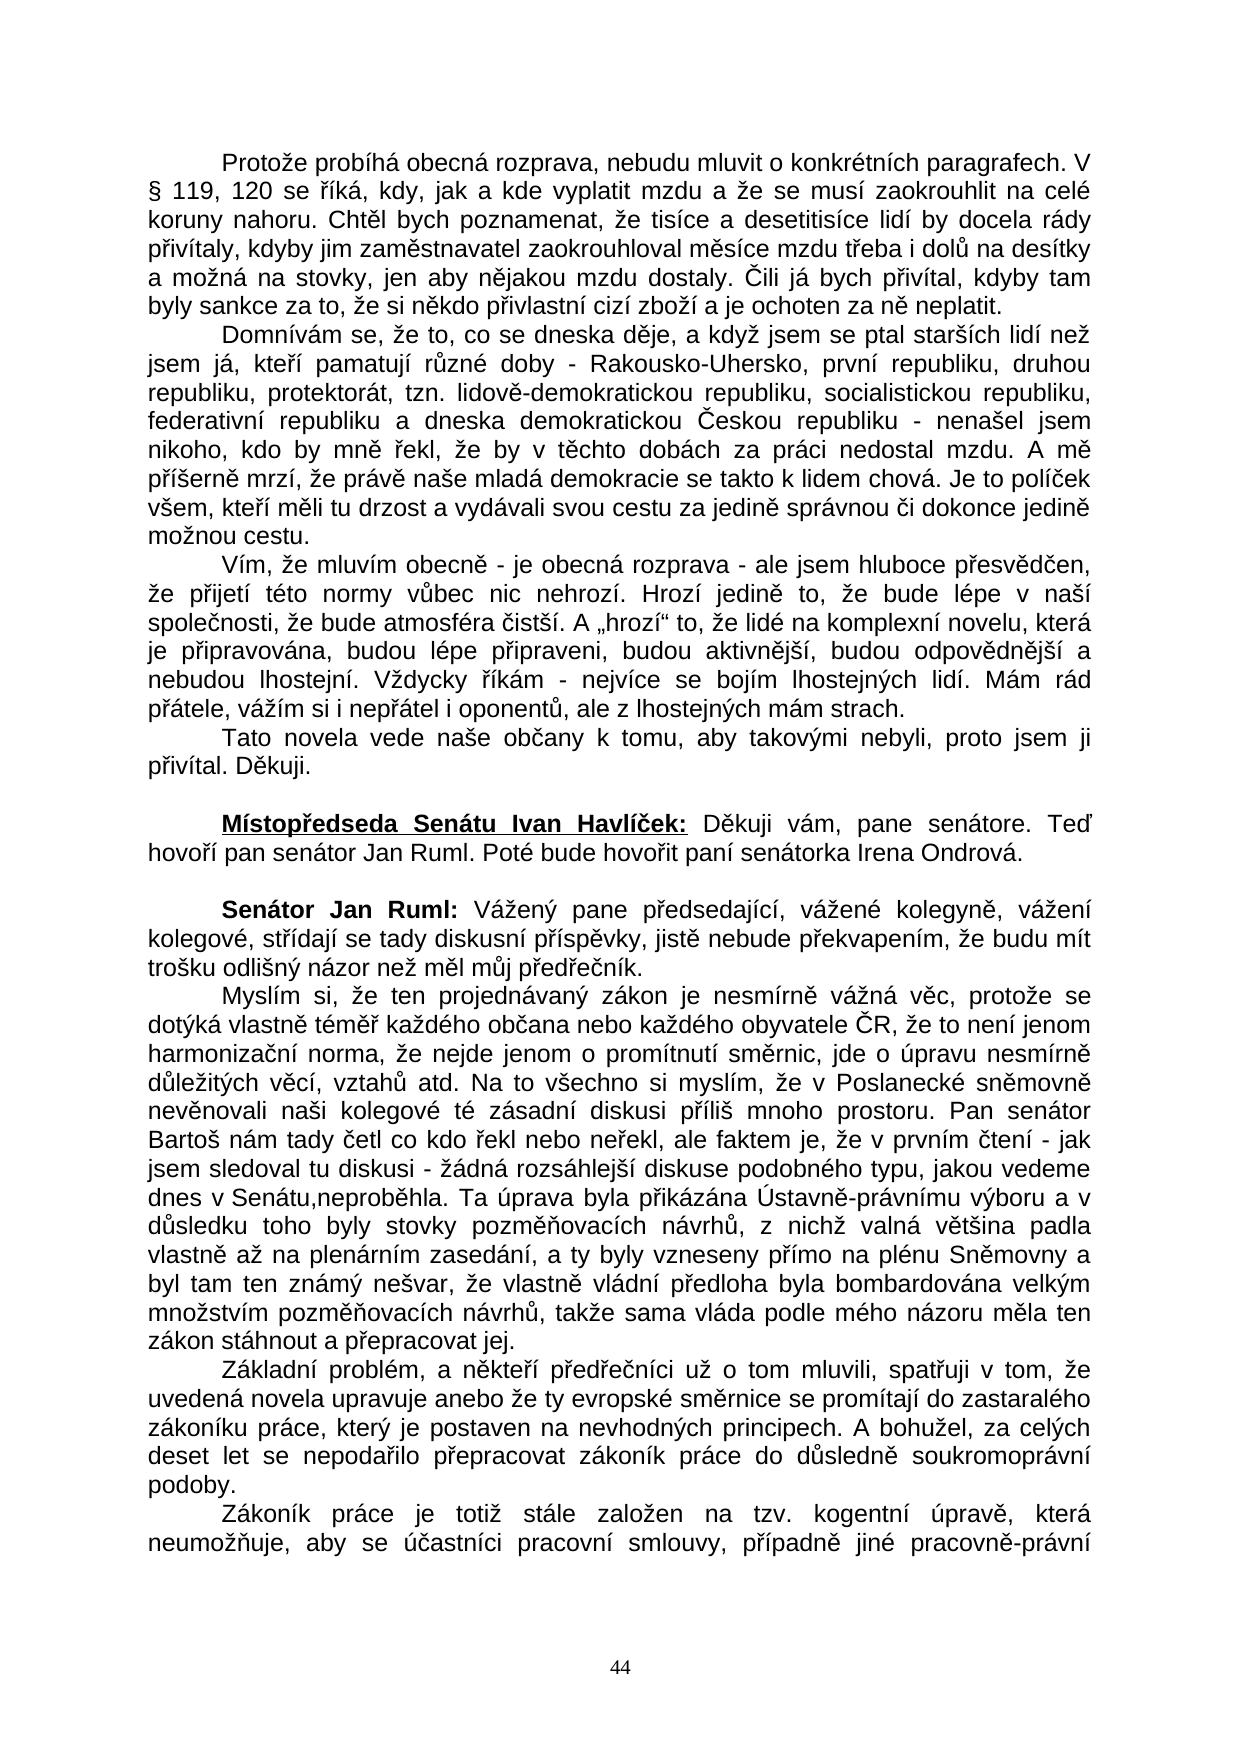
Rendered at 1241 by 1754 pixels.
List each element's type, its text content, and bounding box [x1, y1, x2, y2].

text Vím, že mluvím obecně - je obecná rozprava - ale jsem hluboce přesvědčen, že přijetí této normy vůbec nic nehrozí. Hrozí jedině to, že bude lépe v naší společnosti, že bude atmosféra čistší. A „hrozí“ to, že lidé na komplexní novelu, která je připravována, budou lépe připraveni, budou aktivnější, budou odpovědnější a nebudou lhostejní. Vždycky říkám - nejvíce se bojím lhostejných lidí. Mám rád přátele, vážím si i nepřátel i oponentů, ale z lhostejných mám strach. [148, 550, 1093, 723]
text Tato novela vede naše občany k tomu, aby takovými nebyli, proto jsem ji přivítal. Děkuji. [148, 723, 1093, 780]
text Základní problém, a někteří předřečníci už o tom mluvili, spatřuji v tom, že uvedená novela upravuje anebo že ty evropské směrnice se promítají do zastaralého zákoníku práce, který je postaven na nevhodných principech. A bohužel, za celých deset let se nepodařilo přepracovat zákoník práce do důsledně soukromoprávní podoby. [148, 1355, 1093, 1499]
text Myslím si, že ten projednávaný zákon je nesmírně vážná věc, protože se dotýká vlastně téměř každého občana nebo každého obyvatele ČR, že to není jenom harmonizační norma, že nejde jenom o promítnutí směrnic, jde o úpravu nesmírně důležitých věcí, vztahů atd. Na to všechno si myslím, že v Poslanecké sněmovně nevěnovali naši kolegové té zásadní diskusi příliš mnoho prostoru. Pan senátor Bartoš nám tady četl co kdo řekl nebo neřekl, ale faktem je, že v prvním čtení - jak jsem sledoval tu diskusi - žádná rozsáhlejší diskuse podobného typu, jakou vedeme dnes v Senátu,neproběhla. Ta úprava byla přikázána Ústavně-právnímu výboru a v důsledku toho byly stovky pozměňovacích návrhů, z nichž valná většina padla vlastně až na plenárním zasedání, a ty byly vzneseny přímo na plénu Sněmovny a byl tam ten známý nešvar, že vlastně vládní předloha byla bombardována velkým množstvím pozměňovacích návrhů, takže sama vláda podle mého názoru měla ten zákon stáhnout a přepracovat jej. [148, 981, 1093, 1355]
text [148, 1499, 1093, 1556]
text Protože probíhá obecná rozprava, nebudu mluvit o konkrétních paragrafech. V § 119, 120 se říká, kdy, jak a kde vyplatit mzdu a že se musí zaokrouhlit na celé koruny nahoru. Chtěl bych poznamenat, že tisíce a desetitisíce lidí by docela rády přivítaly, kdyby jim zaměstnavatel zaokrouhloval měsíce mzdu třeba i dolů na desítky a možná na stovky, jen aby nějakou mzdu dostaly. Čili já bych přivítal, kdyby tam byly sankce za to, že si někdo přivlastní cizí zboží a je ochoten za ně neplatit. [148, 148, 1093, 320]
text Místopředseda Senátu Ivan Havlíček: Děkuji vám, pane senátore. Teď hovoří pan senátor Jan Ruml. Poté bude hovořit paní senátorka Irena Ondrová. [148, 809, 1093, 866]
text Domnívám se, že to, co se dneska děje, a když jsem se ptal starších lidí než jsem já, kteří pamatují různé doby - Rakousko-Uhersko, první republiku, druhou republiku, protektorát, tzn. lidově-demokratickou republiku, socialistickou republiku, federativní republiku a dneska demokratickou Českou republiku - nenašel jsem nikoho, kdo by mně řekl, že by v těchto dobách za práci nedostal mzdu. A mě příšerně mrzí, že právě naše mladá demokracie se takto k lidem chová. Je to políček všem, kteří měli tu drzost a vydávali svou cestu za jedině správnou či dokonce jedině možnou cestu. [148, 320, 1093, 550]
text Senátor Jan Ruml: Vážený pane předsedající, vážené kolegyně, vážení kolegové, střídají se tady diskusní příspěvky, jistě nebude překvapením, že budu mít trošku odlišný názor než měl můj předřečník. [148, 895, 1093, 981]
